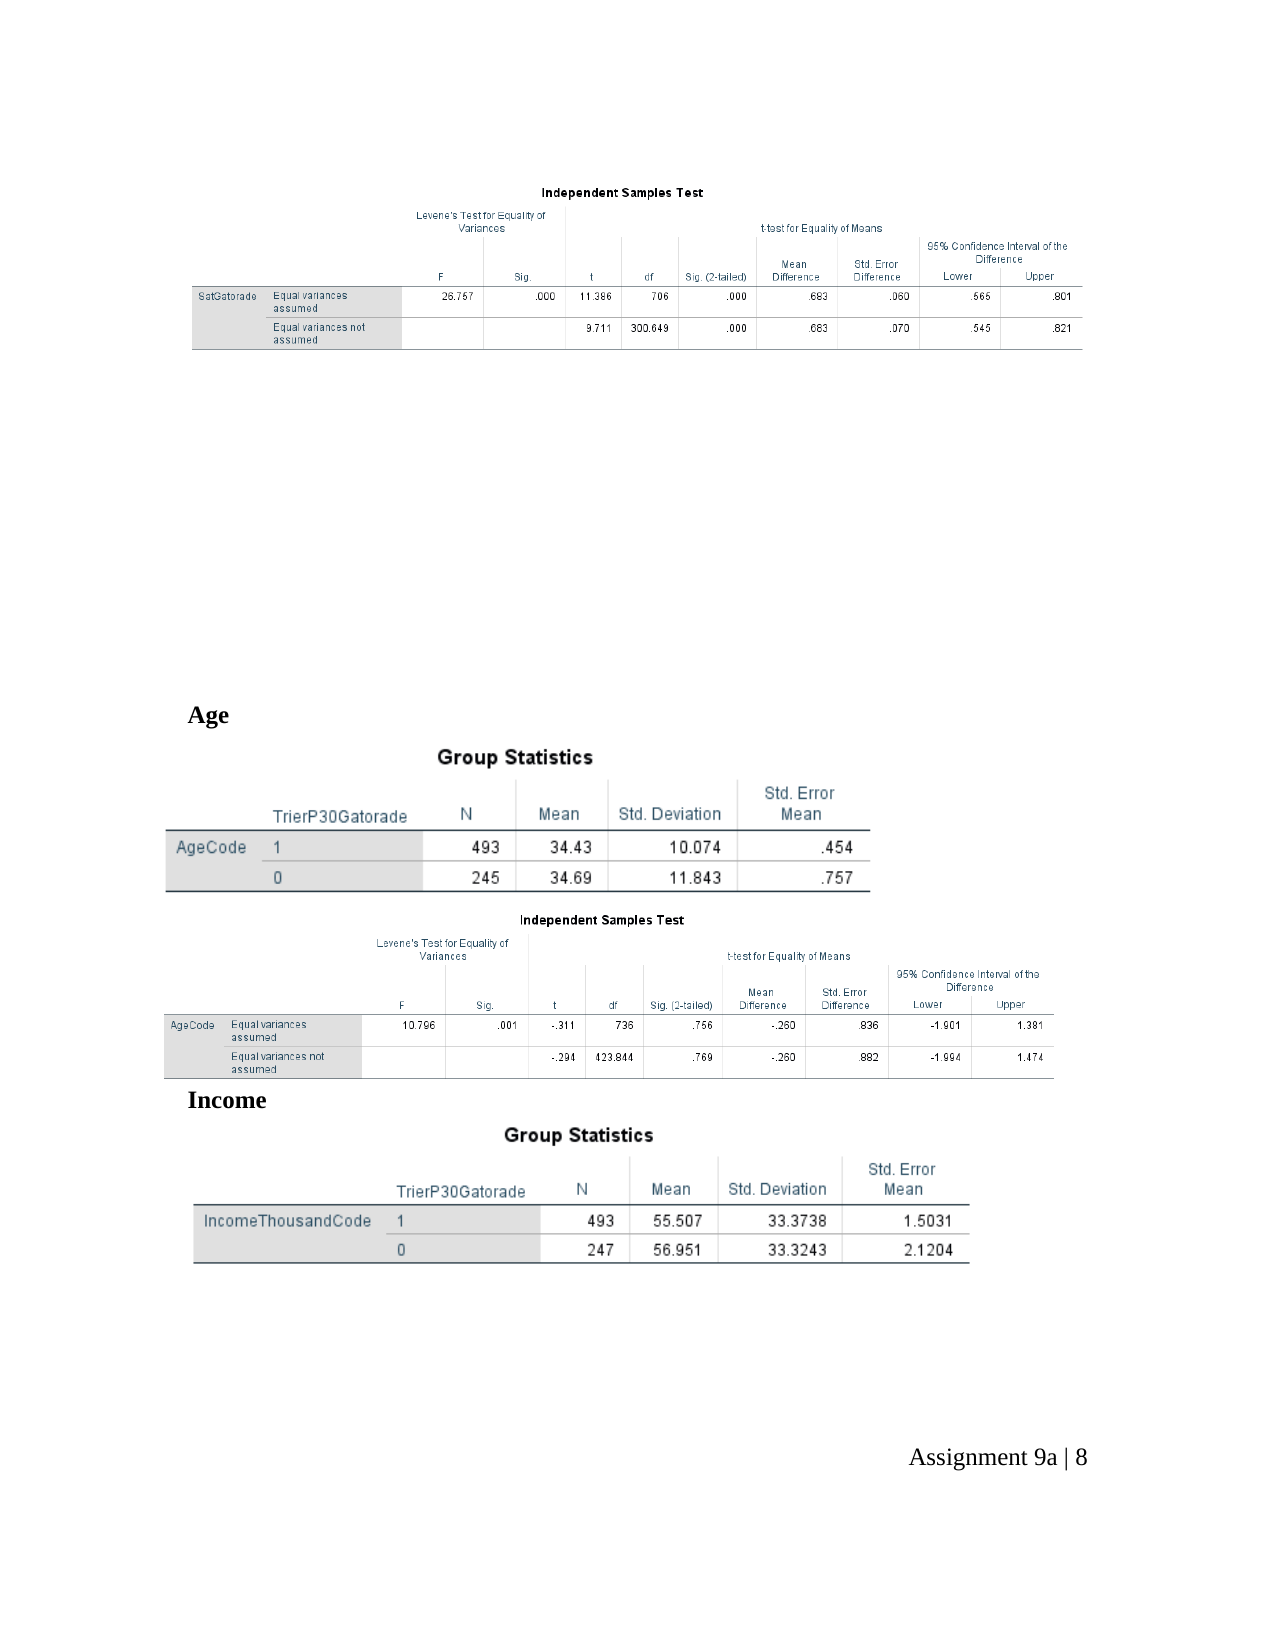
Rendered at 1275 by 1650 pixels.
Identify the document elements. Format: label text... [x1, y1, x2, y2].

picture [187, 1113, 979, 1273]
text Income [187, 987, 1087, 1114]
picture [187, 178, 1088, 355]
picture [159, 735, 880, 902]
text Age [187, 700, 1087, 729]
picture [159, 905, 1059, 1085]
